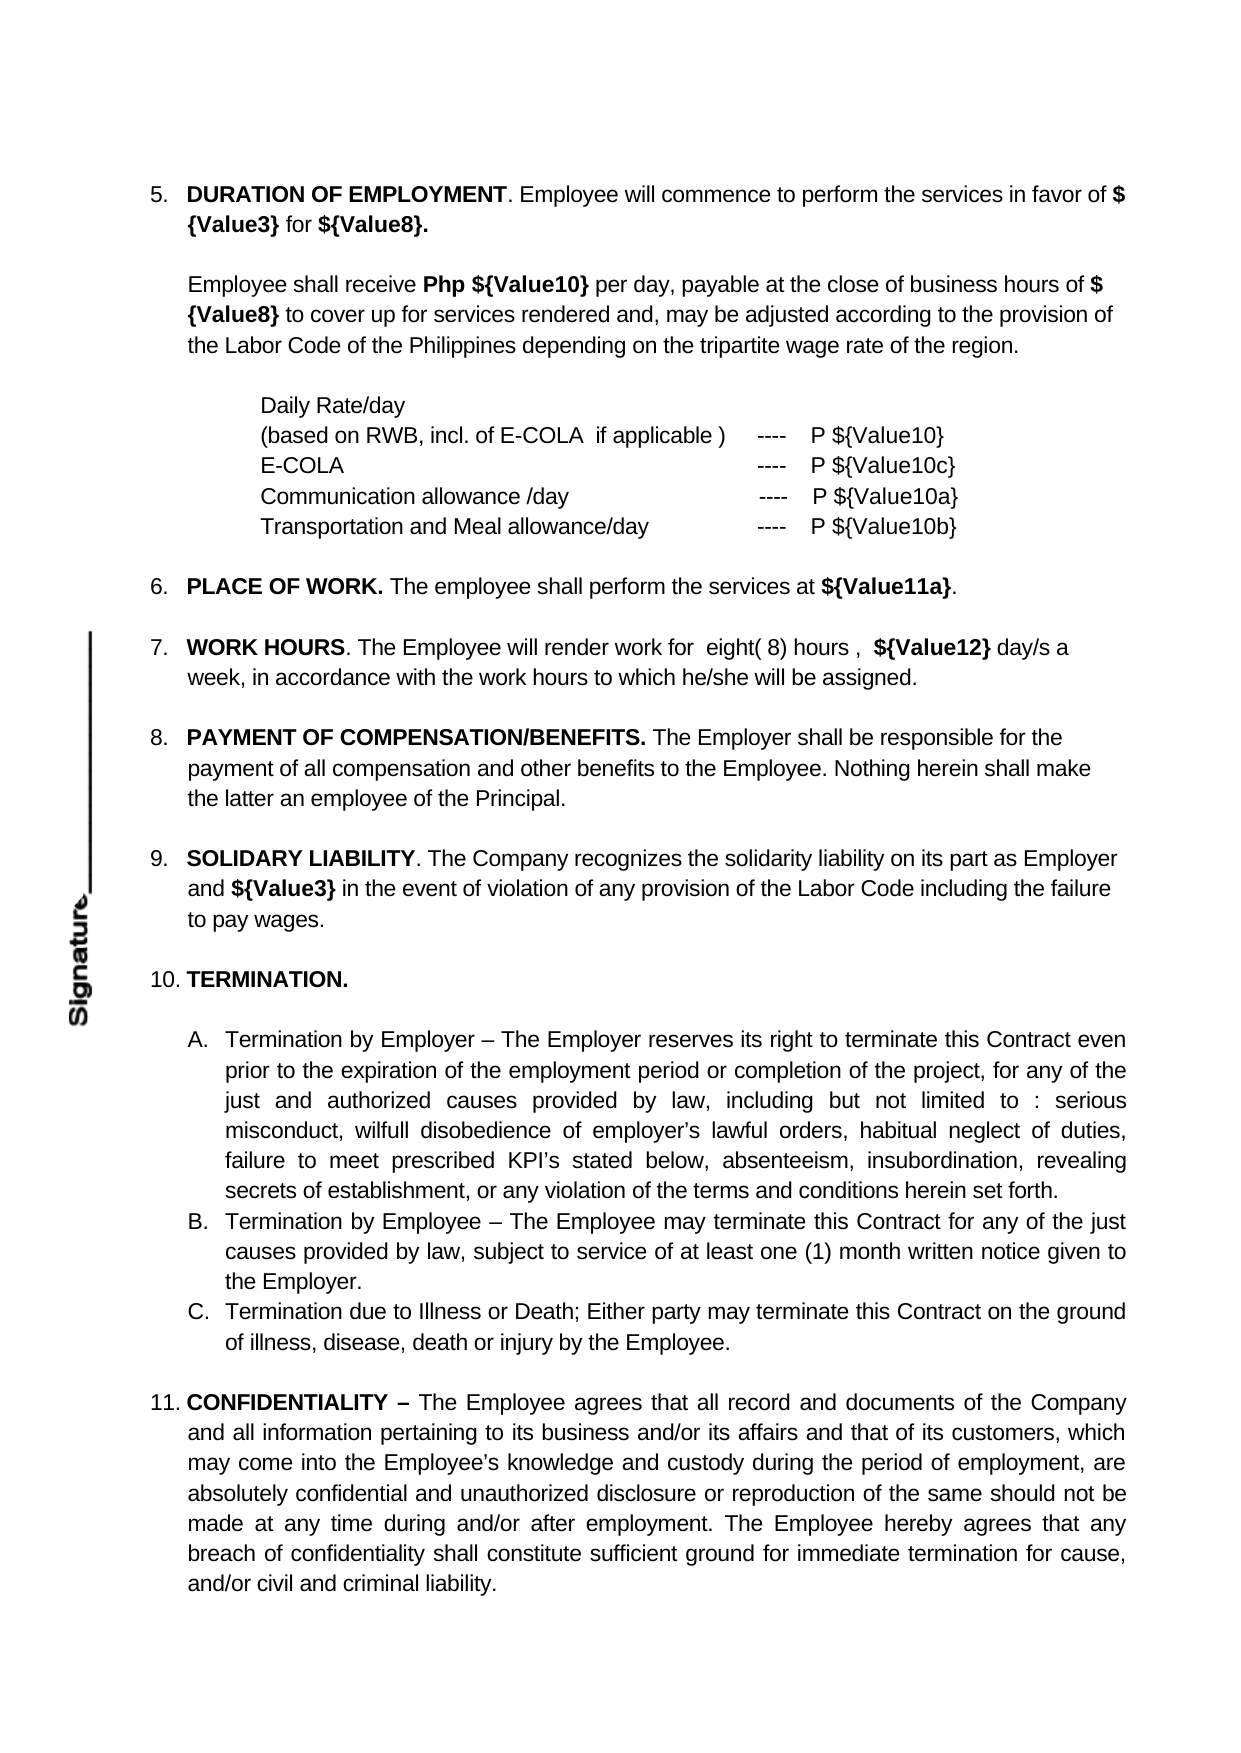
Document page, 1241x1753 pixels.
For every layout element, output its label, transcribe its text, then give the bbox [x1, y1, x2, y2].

list DURATION OF EMPLOYMENT. Employee will commence to perform the services in favor of ${Value3} for ${Value8}. [150, 181, 1128, 237]
picture [67, 630, 91, 1025]
list CONFIDENTIALITY – The Employee agrees that all record and documents of the Company and all information pertaining to its business and/or its affairs and that of its customers, which may come into the Employee’s knowledge and custody during the period of employment, are absolutely confidential and unauthorized disclosure or reproduction of the same should not be made at any time during and/or after employment. The Employee hereby agrees that any breach of confidentiality shall constitute sufficient ground for immediate termination for cause, and/or civil and criminal liability. [150, 1389, 1128, 1597]
text Communication allowance /day ---- P ${Value10a} [187, 483, 1128, 509]
list WORK HOURS. The Employee will render work for eight( 8) hours , ${Value12} day/s a week, in accordance with the work hours to which he/she will be assigned. [150, 634, 1128, 690]
text Employee shall receive Php ${Value10} per day, payable at the close of business hours of ${Value8} to cover up for services rendered and, may be adjusted according to the provision of the Labor Code of the Philippines depending on the tripartite wage rate of the region. [187, 271, 1128, 358]
text Daily Rate/day [187, 392, 1128, 418]
list SOLIDARY LIABILITY. The Company recognizes the solidarity liability on its part as Employer and ${Value3} in the event of violation of any provision of the Labor Code including the failure to pay wages. [150, 845, 1128, 932]
list Termination by Employee – The Employee may terminate this Contract for any of the just causes provided by law, subject to service of at least one (1) month written notice given to the Employer. [187, 1208, 1128, 1294]
list PAYMENT OF COMPENSATION/BENEFITS. The Employer shall be responsible for the payment of all compensation and other benefits to the Employee. Nothing herein shall make the latter an employee of the Principal. [150, 724, 1128, 811]
text (based on RWB, incl. of E-COLA if applicable ) ---- P ${Value10} [187, 422, 1128, 449]
list Termination by Employer – The Employer reserves its right to terminate this Contract even prior to the expiration of the employment period or completion of the project, for any of the just and authorized causes provided by law, including but not limited to : serious misconduct, wilfull disobedience of employer’s lawful orders, habitual neglect of duties, failure to meet prescribed KPI’s stated below, absenteeism, insubordination, revealing secrets of establishment, or any violation of the terms and conditions herein set forth. [187, 1026, 1128, 1204]
list TERMINATION. [150, 966, 1128, 992]
list Termination due to Illness or Death; Either party may terminate this Contract on the ground of illness, disease, death or injury by the Employee. [187, 1298, 1128, 1355]
text Transportation and Meal allowance/day ---- P ${Value10b} [187, 513, 1128, 539]
list PLACE OF WORK. The employee shall perform the services at ${Value11a}. [150, 573, 1128, 600]
text E-COLA ---- P ${Value10c} [187, 452, 1128, 479]
